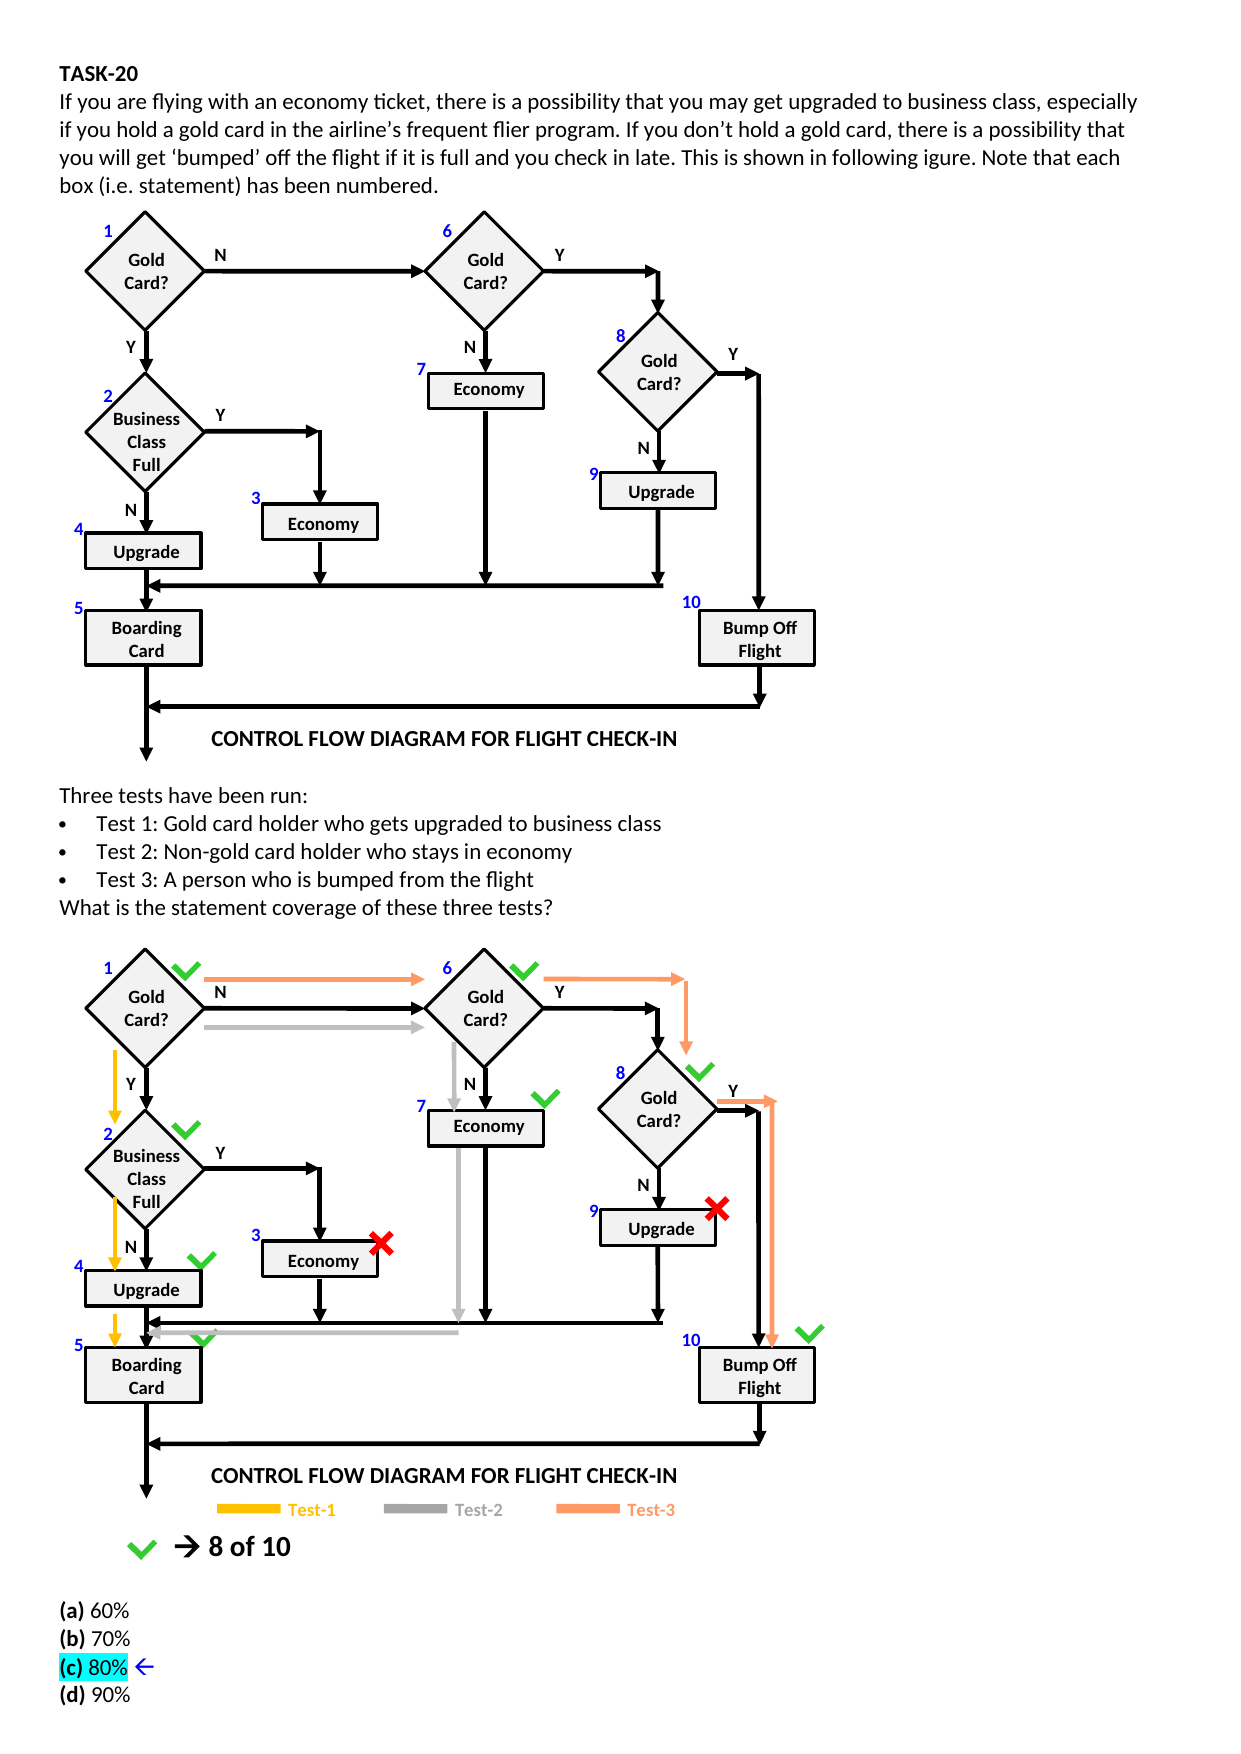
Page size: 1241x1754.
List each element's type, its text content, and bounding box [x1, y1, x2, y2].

text TASK-20 [59, 59, 1152, 87]
text (d) 90% [59, 1681, 1152, 1709]
list Test 3: A person who is bumped from the flight [59, 865, 1152, 893]
text Three tests have been run: [59, 781, 1152, 809]
list Test 1: Gold card holder who gets upgraded to business class [59, 809, 1152, 837]
text If you are flying with an economy ticket, there is a possibility that you may get upgraded to business class, especially if you hold a gold card in the airline’s frequent flier program. If you don’t hold a gold card, there is a possibility that you will get ‘bumped’ off the flight if it is full and you check in late. This is shown in following igure. Note that each box (i.e. statement) has been numbered. [59, 87, 1152, 199]
text (c) 80% [128, 1653, 1152, 1681]
list Test 2: Non-gold card holder who stays in economy [59, 837, 1152, 865]
text (b) 70% [59, 1624, 1152, 1653]
text What is the statement coverage of these three tests? [59, 893, 1152, 921]
text (a) 60% [59, 1597, 1152, 1624]
